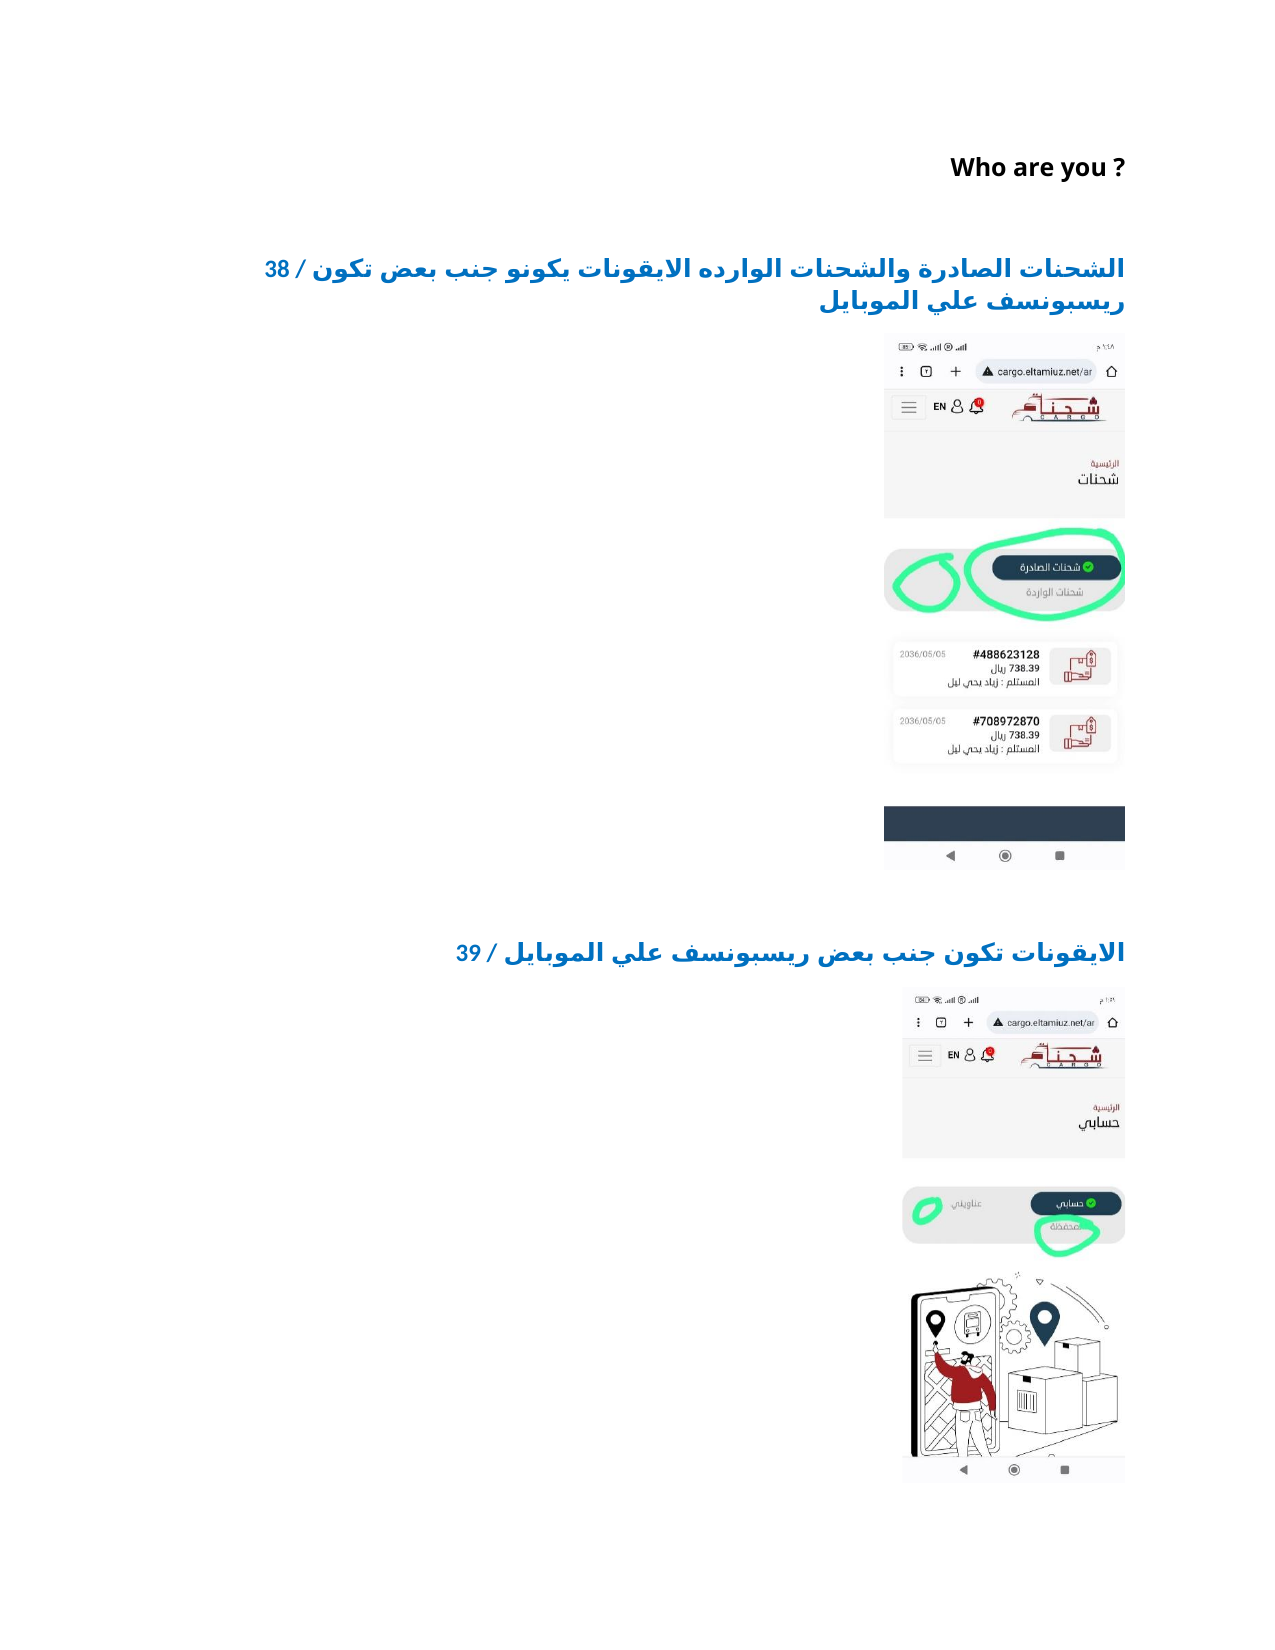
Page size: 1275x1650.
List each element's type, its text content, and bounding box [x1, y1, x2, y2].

text 39 / الايقونات تكون جنب بعض ريسبونسف علي الموبايل [150, 938, 1125, 968]
text 38 / الشحنات الصادرة والشحنات الوارده الايقونات يكونو جنب بعض تكون ريسبونسف علي الموبايل [150, 253, 1125, 314]
picture [884, 333, 1125, 870]
text Who are you ? [150, 150, 1125, 184]
picture [902, 987, 1125, 1483]
